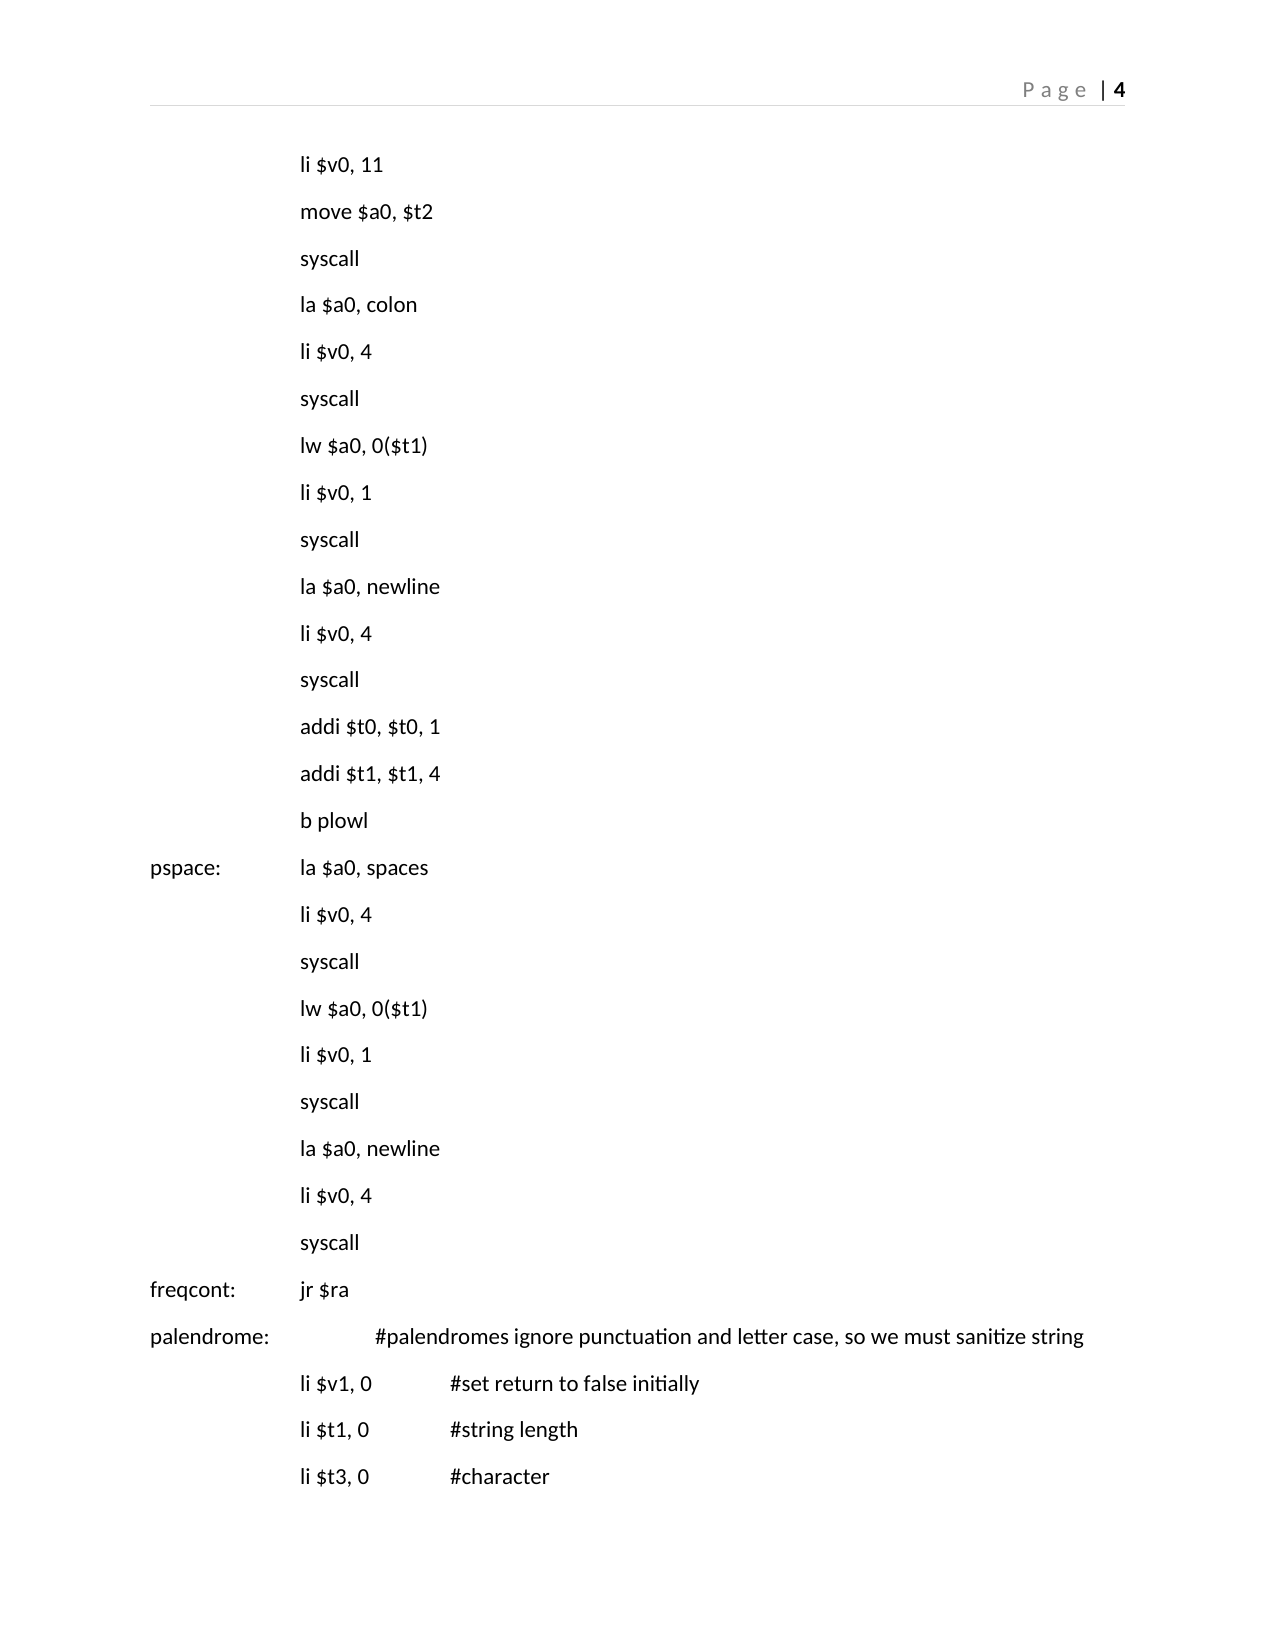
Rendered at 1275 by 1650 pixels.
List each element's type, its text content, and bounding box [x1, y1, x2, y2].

text li $v0, 4 [150, 900, 1125, 928]
text syscall [150, 525, 1125, 553]
text li $v0, 1 [150, 1041, 1125, 1069]
text syscall [150, 666, 1125, 694]
text pspace: la $a0, spaces [150, 853, 1125, 881]
text li $v0, 1 [150, 478, 1125, 506]
text addi $t0, $t0, 1 [150, 712, 1125, 741]
text b plowl [150, 806, 1125, 834]
text li $v0, 11 [150, 150, 1125, 178]
text li $v0, 4 [150, 619, 1125, 647]
text li $t3, 0 #character [150, 1462, 1125, 1491]
text la $a0, newline [150, 1134, 1125, 1162]
text lw $a0, 0($t1) [150, 994, 1125, 1022]
text la $a0, newline [150, 572, 1125, 600]
text li $v0, 4 [150, 1181, 1125, 1209]
text lw $a0, 0($t1) [150, 431, 1125, 459]
text la $a0, colon [150, 291, 1125, 319]
text freqcont: jr $ra [150, 1275, 1125, 1303]
text move $a0, $t2 [150, 197, 1125, 225]
text palendrome: #palendromes ignore punctuation and letter case, so we must sanitize string [150, 1322, 1125, 1350]
text syscall [150, 244, 1125, 272]
text addi $t1, $t1, 4 [150, 759, 1125, 787]
text li $v0, 4 [150, 337, 1125, 366]
text li $v1, 0 #set return to false initially [150, 1369, 1125, 1397]
text syscall [150, 384, 1125, 412]
text syscall [150, 947, 1125, 975]
text syscall [150, 1087, 1125, 1116]
text li $t1, 0 #string length [150, 1416, 1125, 1444]
text syscall [150, 1228, 1125, 1256]
